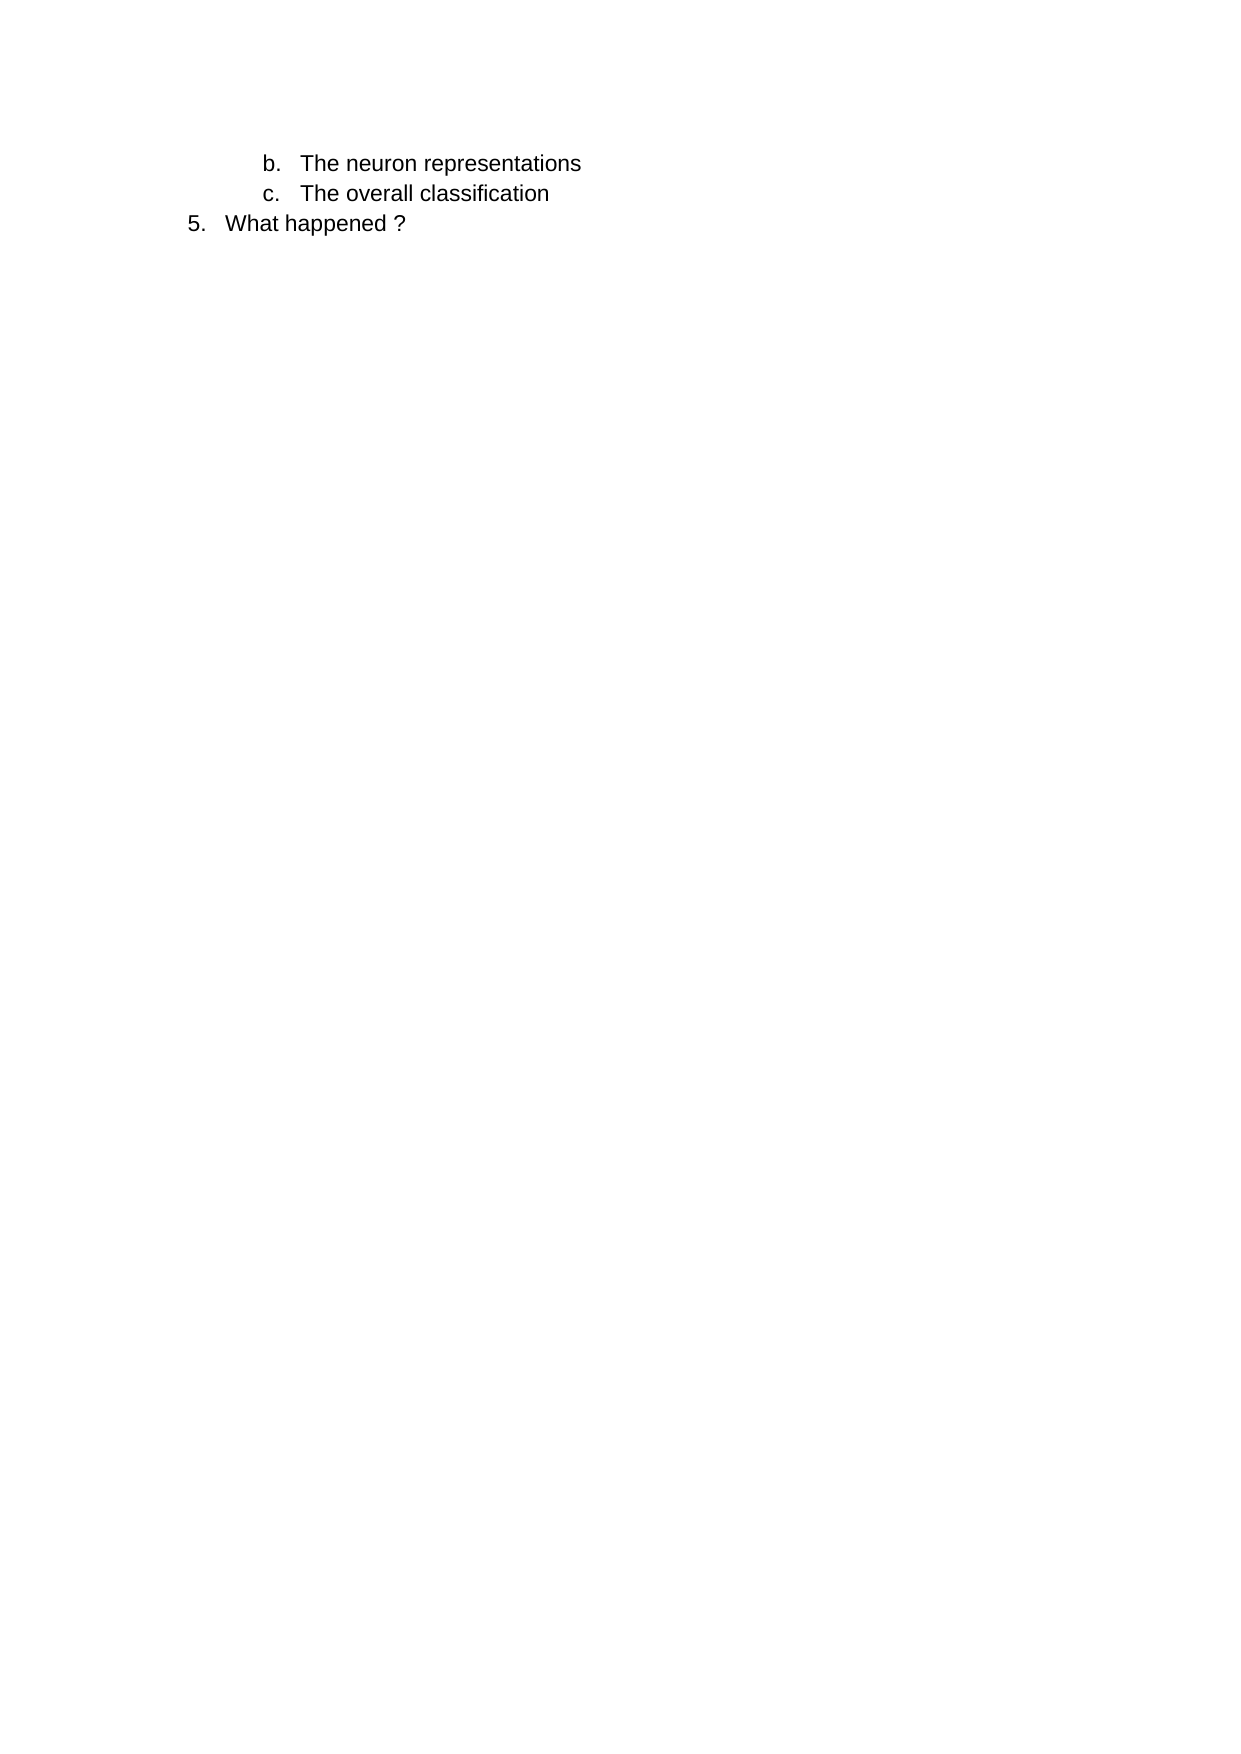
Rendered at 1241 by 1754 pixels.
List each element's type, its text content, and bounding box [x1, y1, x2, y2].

list What happened ? [187, 210, 1090, 237]
list The neuron representations [262, 150, 1090, 176]
list The overall classification [262, 180, 1090, 207]
